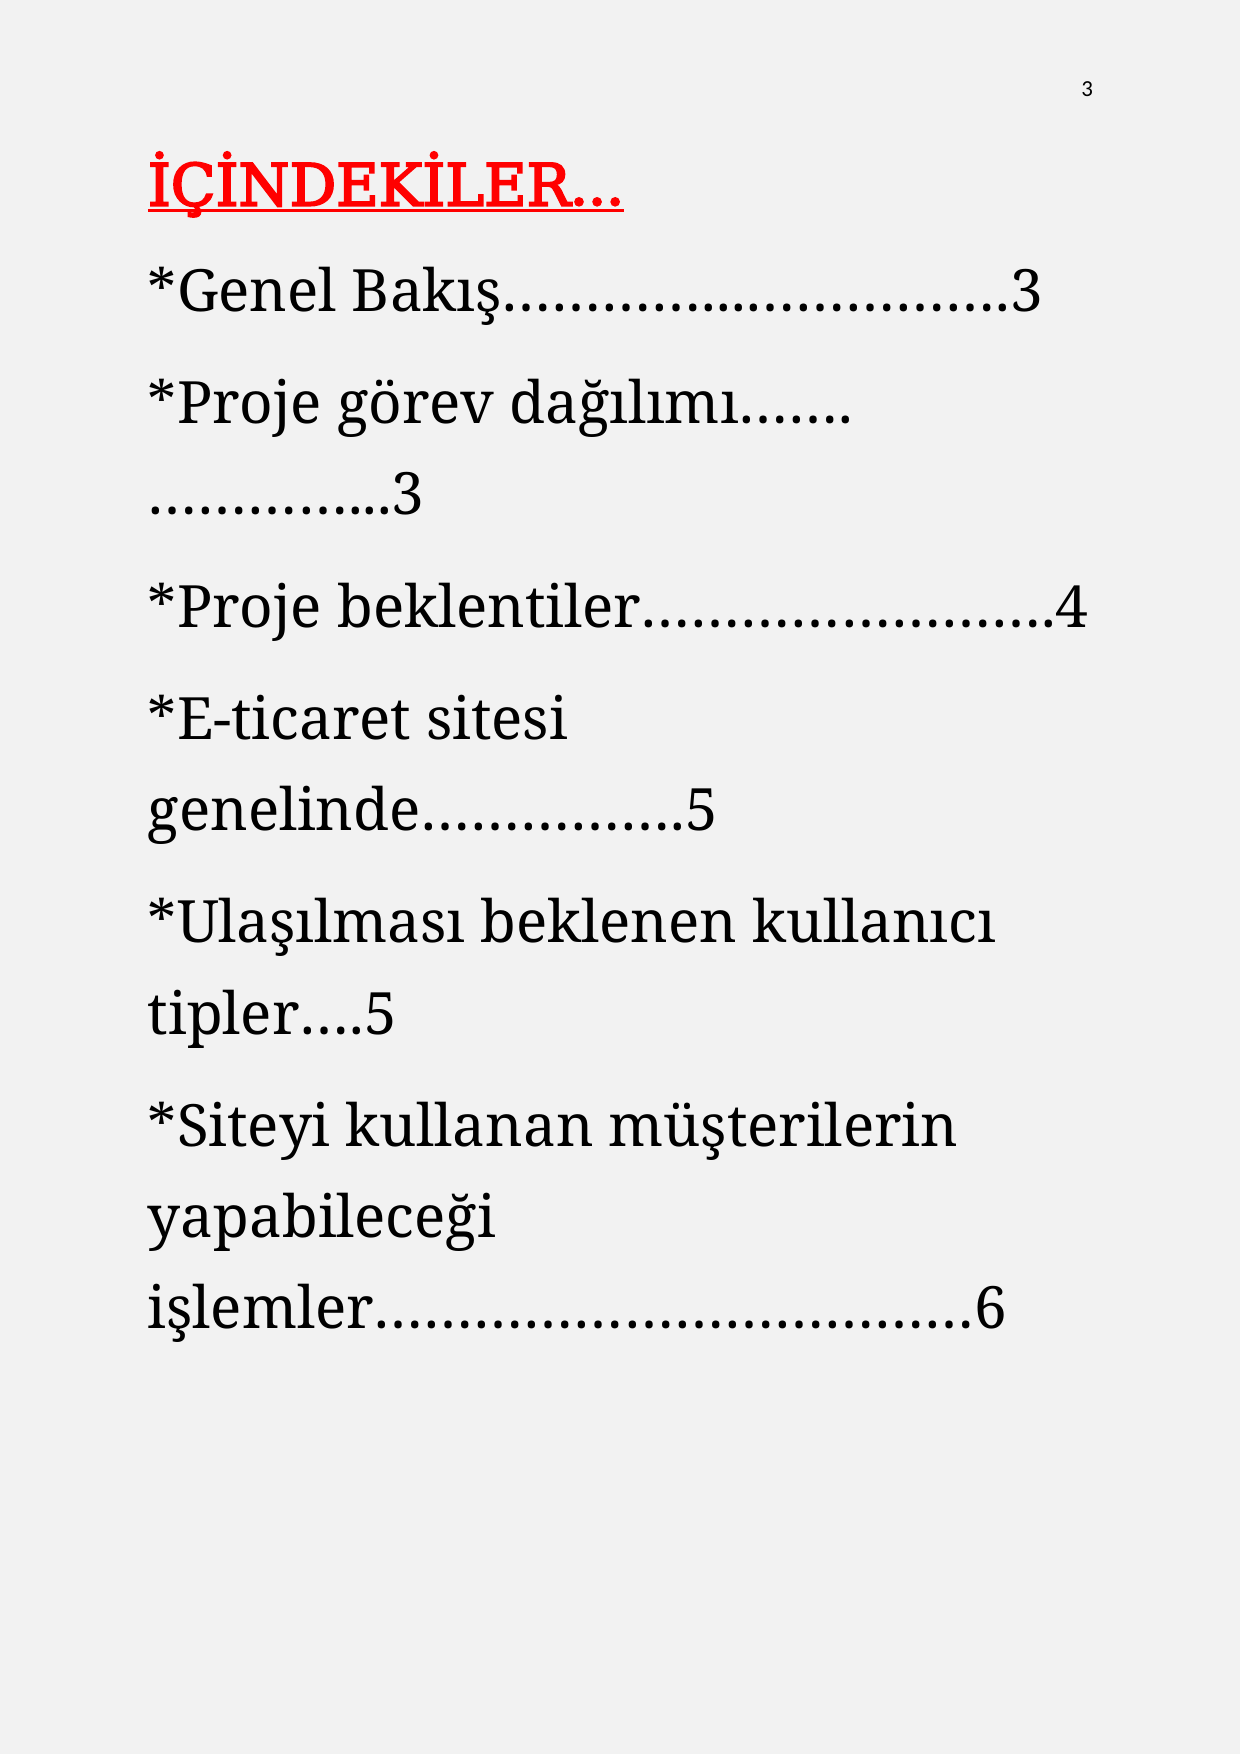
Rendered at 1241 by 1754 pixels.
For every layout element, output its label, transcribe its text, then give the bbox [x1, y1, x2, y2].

text *Proje görev dağılımı…….…………...3 [148, 361, 1093, 532]
text *Genel Bakış…………...…………….3 [148, 249, 1093, 328]
text İÇİNDEKİLER… [148, 148, 1093, 218]
text *Ulaşılması beklenen kullanıcı tipler….5 [148, 880, 1093, 1051]
text *Proje beklentiler…………………….4 [148, 564, 1093, 644]
text *E-ticaret sitesi genelinde…………….5 [148, 677, 1093, 848]
text *Siteyi kullanan müşterilerin yapabileceği işlemler………………………………6 [148, 1084, 1093, 1346]
